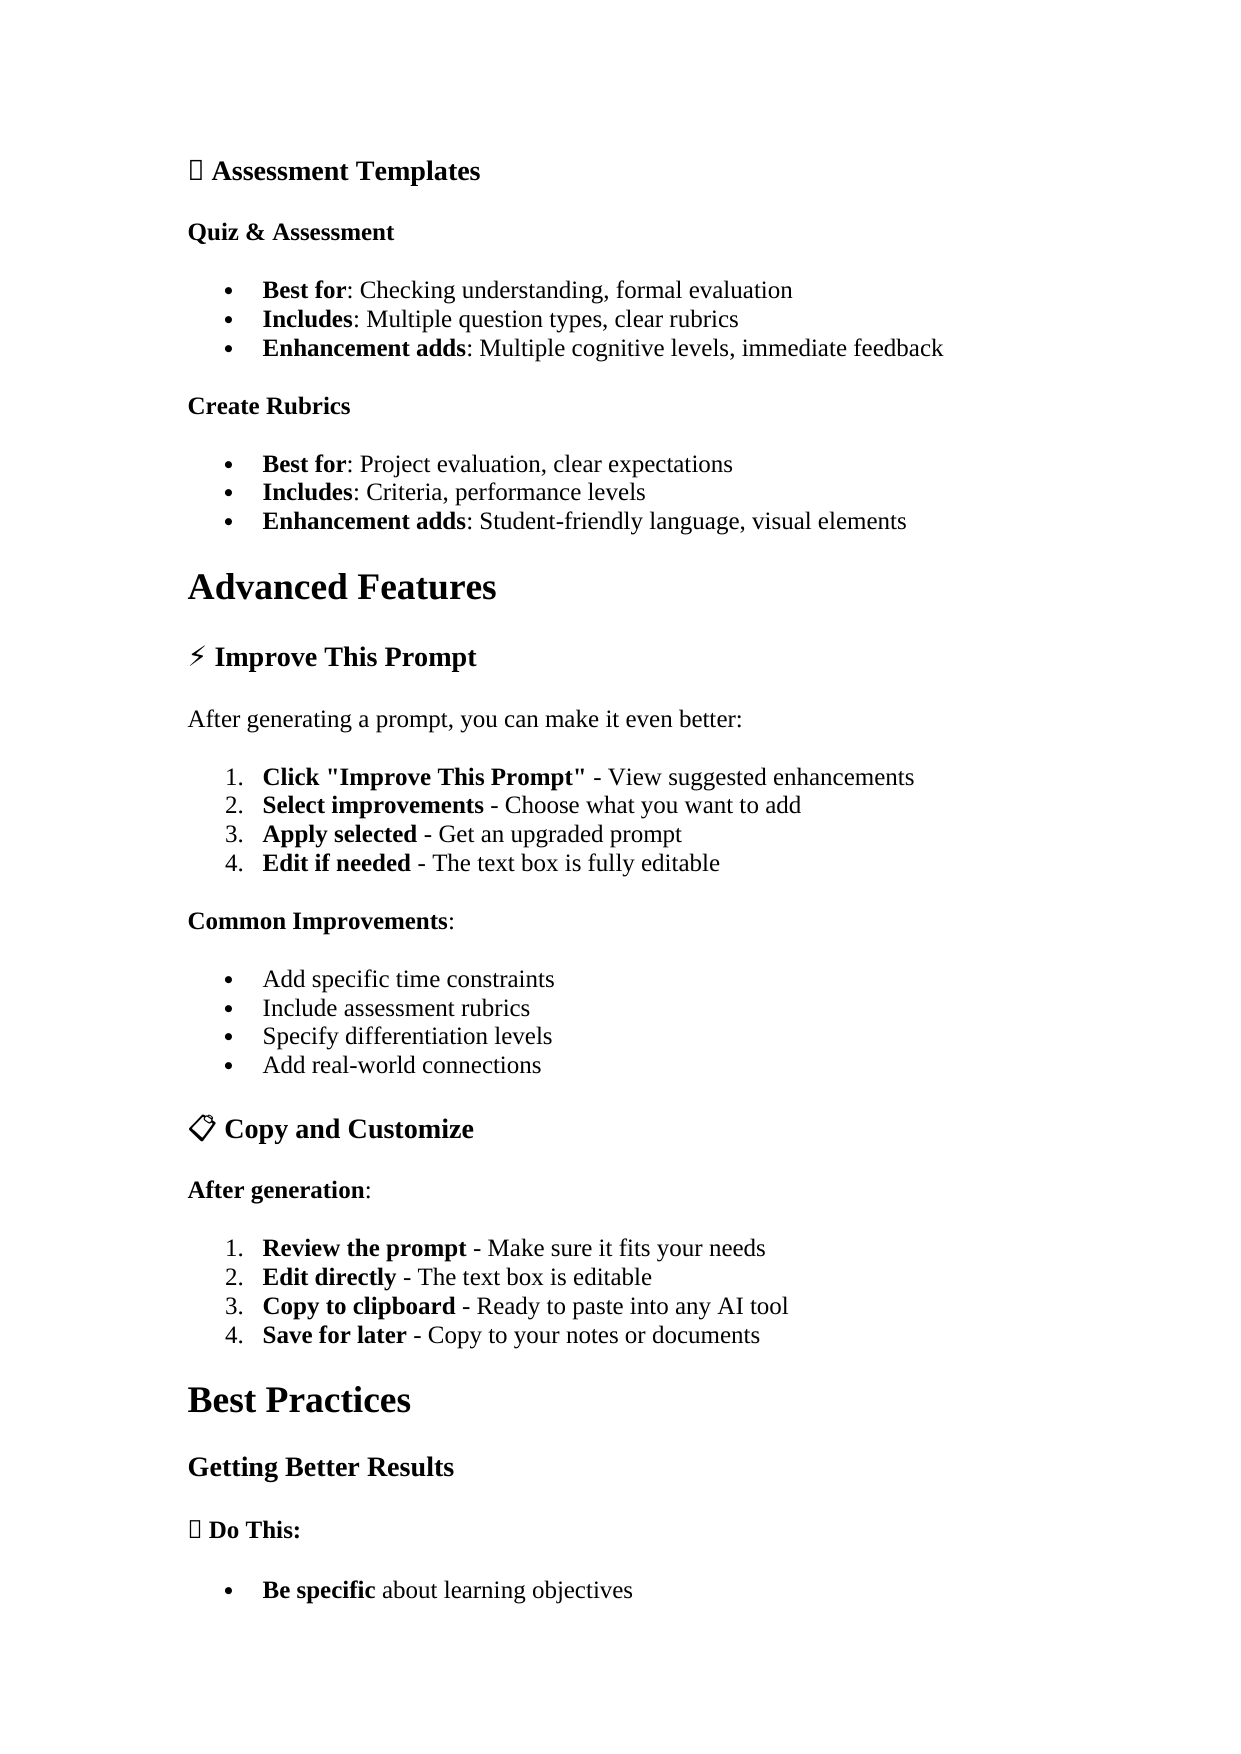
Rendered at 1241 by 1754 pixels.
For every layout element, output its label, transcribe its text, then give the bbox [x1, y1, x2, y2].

text Advanced Features [187, 564, 1053, 607]
text Quiz & Assessment [187, 217, 1053, 246]
list Copy to clipboard - Ready to paste into any AI tool [225, 1291, 1053, 1320]
text After generation: [187, 1176, 1053, 1204]
list Best for: Checking understanding, formal evaluation [225, 275, 1053, 304]
list Add specific time constraints [225, 964, 1053, 993]
list Review the prompt - Make sure it fits your needs [225, 1233, 1053, 1262]
text Create Rubrics [187, 391, 1053, 419]
text 📋 Copy and Customize [187, 1108, 1053, 1146]
list Click "Improve This Prompt" - View suggested enhancements [225, 762, 1053, 791]
text ✅ Do This: [187, 1512, 1053, 1546]
list Include assessment rubrics [225, 993, 1053, 1021]
list Enhancement adds: Multiple cognitive levels, immediate feedback [225, 333, 1053, 362]
list Edit directly - The text box is editable [225, 1262, 1053, 1291]
list Save for later - Copy to your notes or documents [225, 1320, 1053, 1348]
text 🎯 Assessment Templates [187, 150, 1053, 188]
list Edit if needed - The text box is fully editable [225, 848, 1053, 877]
text After generating a prompt, you can make it even better: [187, 704, 1053, 733]
list Includes: Criteria, performance levels [225, 477, 1053, 506]
list Includes: Multiple question types, clear rubrics [225, 304, 1053, 333]
text ⚡ Improve This Prompt [187, 636, 1053, 675]
list Add real-world connections [225, 1050, 1053, 1079]
list Specify differentiation levels [225, 1021, 1053, 1050]
text Best Practices [187, 1378, 1053, 1421]
list Select improvements - Choose what you want to add [225, 791, 1053, 819]
list Best for: Project evaluation, clear expectations [225, 449, 1053, 477]
list Be specific about learning objectives [225, 1575, 1053, 1603]
text Getting Better Results [187, 1450, 1053, 1482]
list Enhancement adds: Student-friendly language, visual elements [225, 506, 1053, 535]
text Common Improvements: [187, 906, 1053, 935]
list Apply selected - Get an upgraded prompt [225, 819, 1053, 848]
